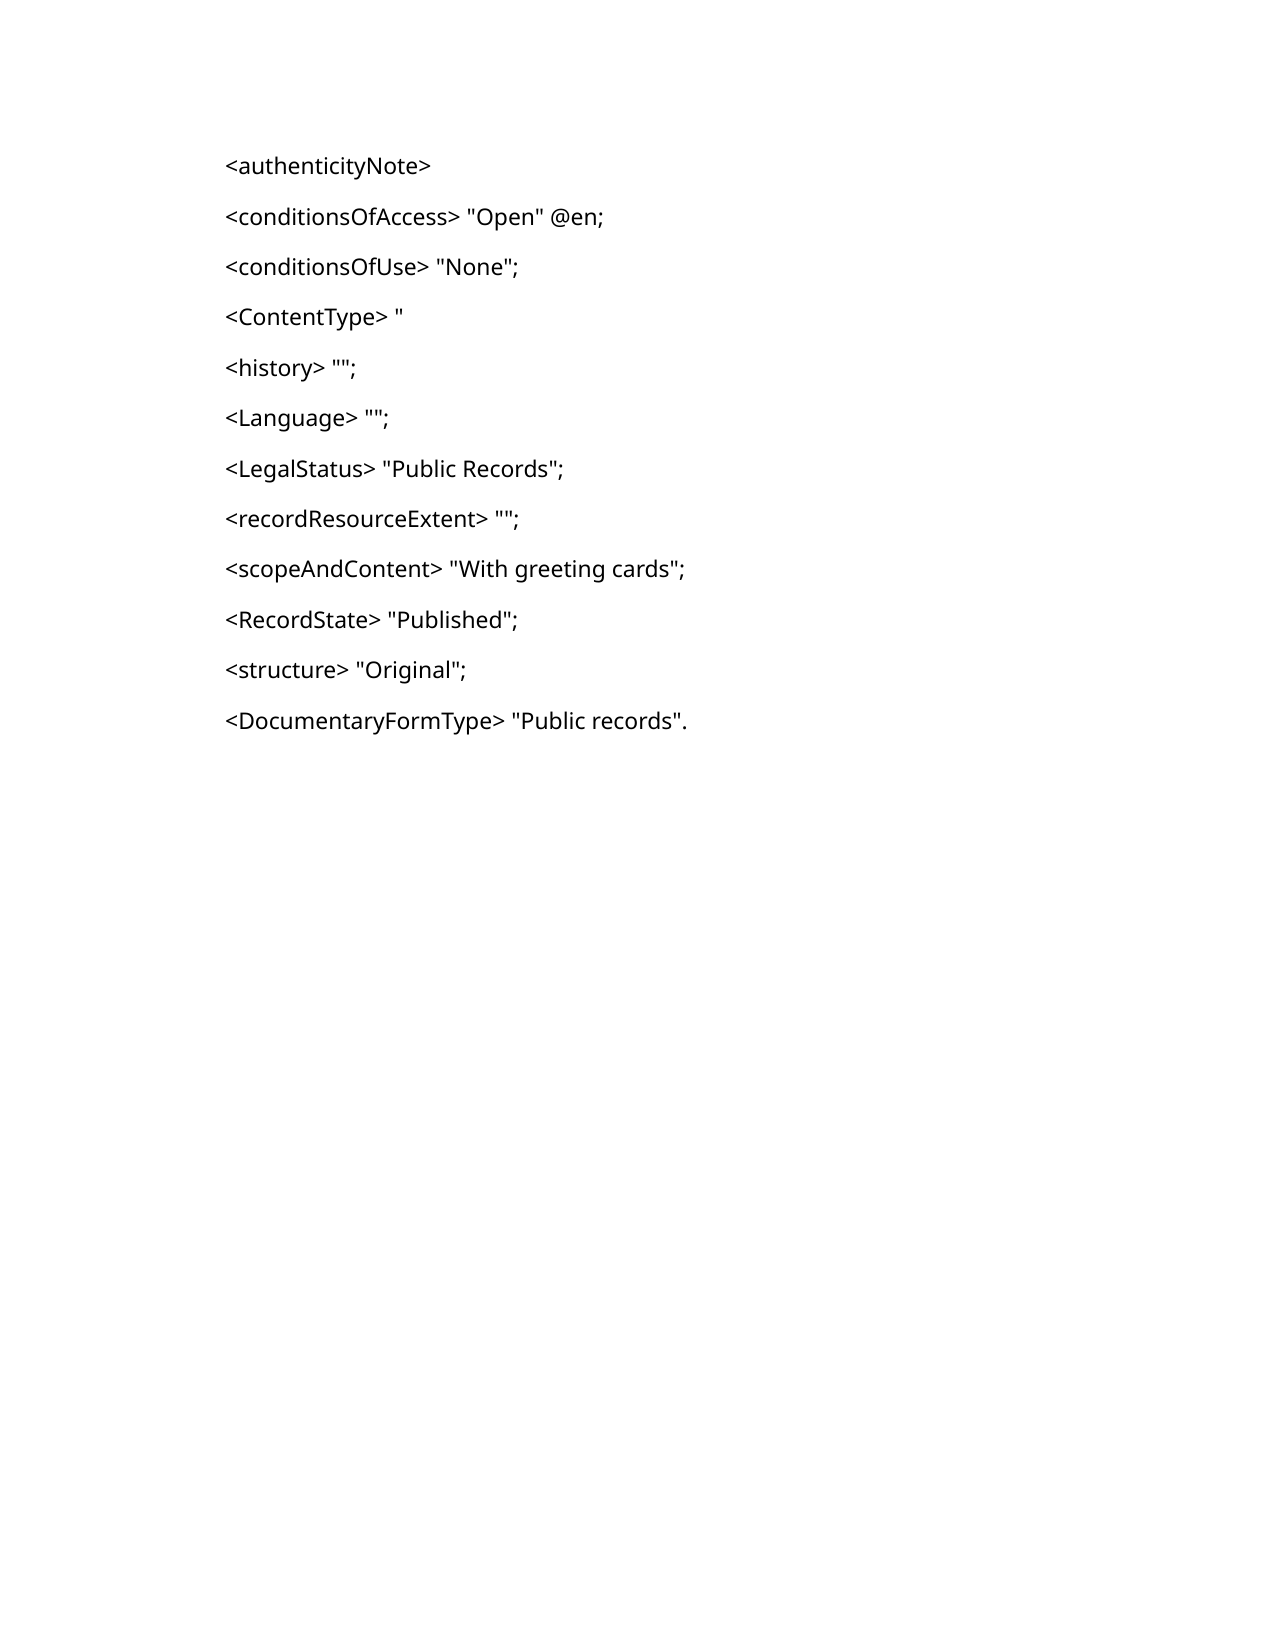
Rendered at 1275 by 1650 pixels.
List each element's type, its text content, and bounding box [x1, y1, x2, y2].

text <ContentType> " [150, 301, 1125, 332]
text <conditionsOfUse> "None"; [150, 251, 1125, 282]
text <RecordState> "Published"; [150, 604, 1125, 635]
text <structure> "Original"; [150, 654, 1125, 685]
text <recordResourceExtent> ""; [150, 503, 1125, 534]
text <scopeAndContent> "With greeting cards"; [150, 553, 1125, 584]
text <Language> ""; [150, 402, 1125, 433]
text <LegalStatus> "Public Records"; [150, 452, 1125, 484]
text <history> ""; [150, 352, 1125, 383]
text <conditionsOfAccess> "Open" @en; [150, 200, 1125, 232]
text <DocumentaryFormType> "Public records". [150, 704, 1125, 736]
text <authenticityNote> [150, 150, 1125, 181]
